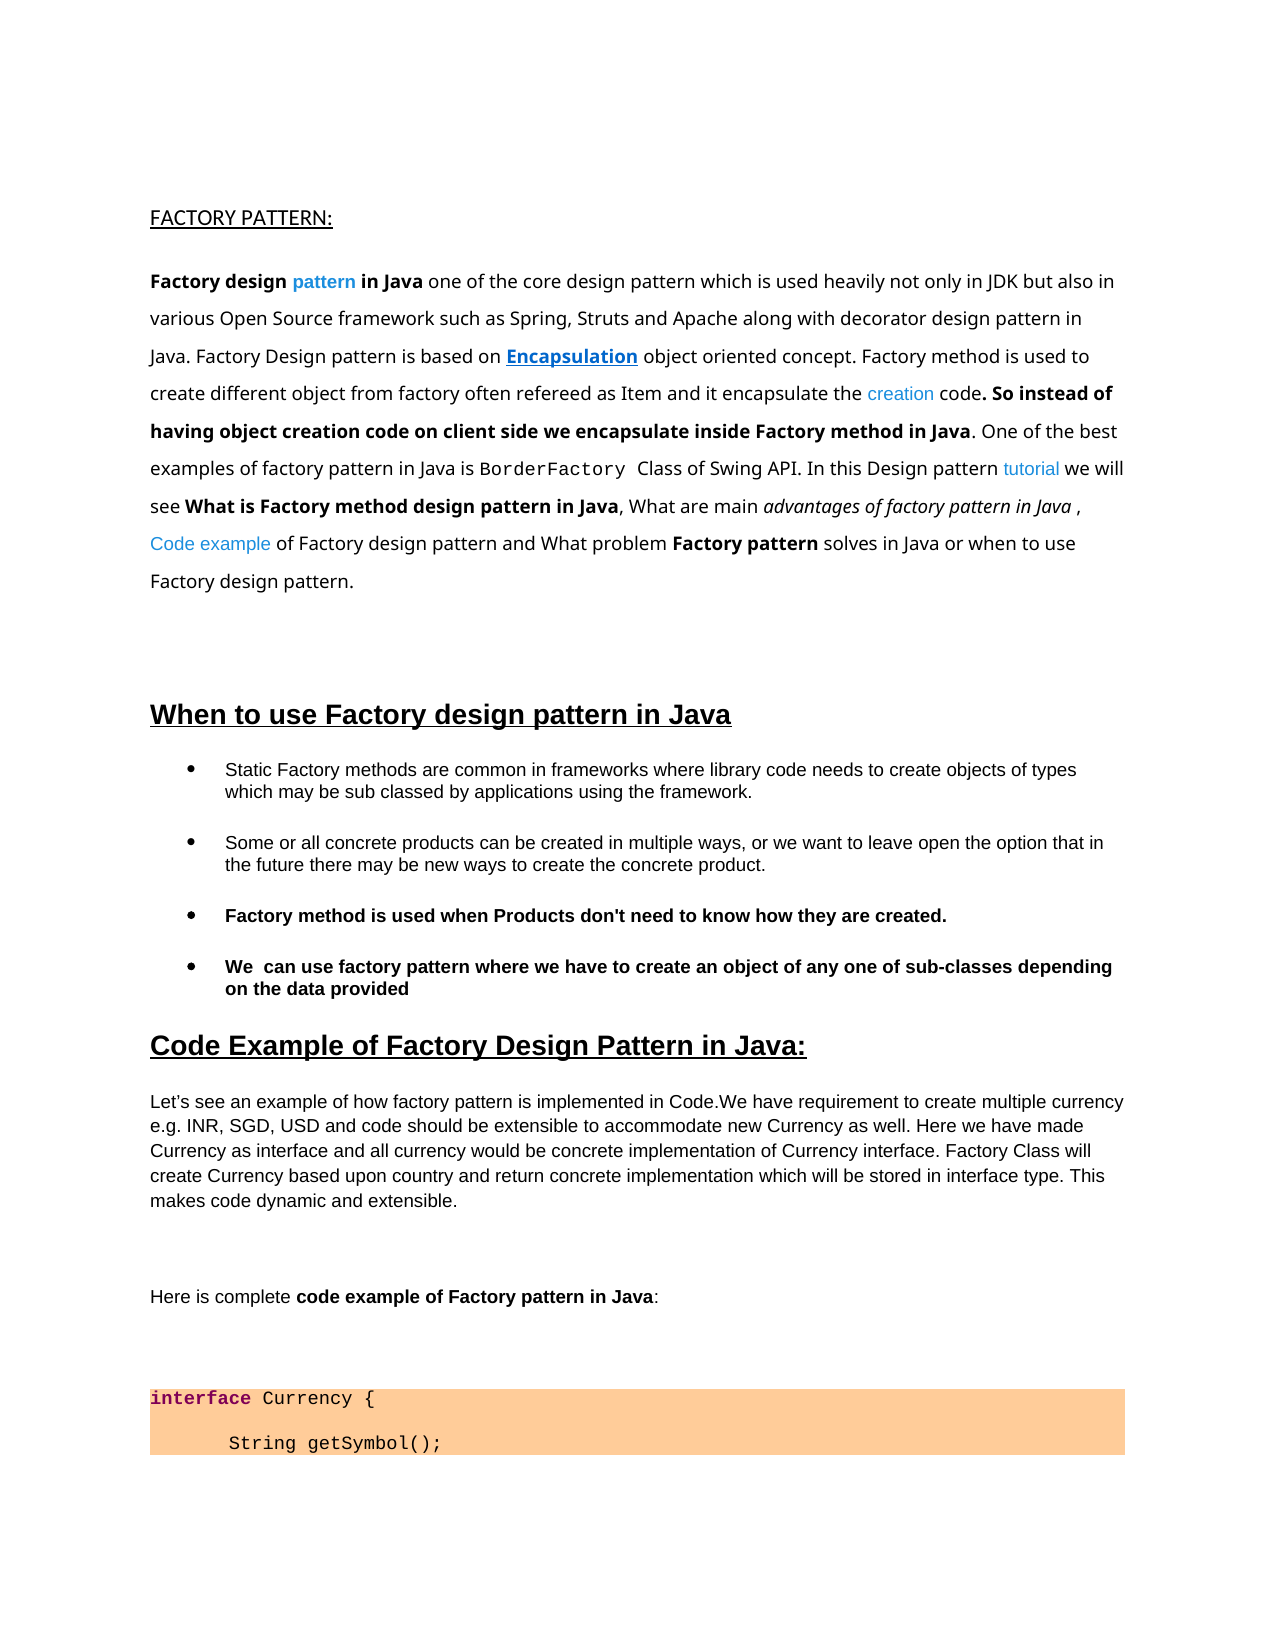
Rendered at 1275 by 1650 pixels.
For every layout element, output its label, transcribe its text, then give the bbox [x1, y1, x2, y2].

text Factory design pattern in Java one of the core design pattern which is used heavily not only in JDK but also in various Open Source framework such as Spring, Struts and Apache along with decorator design pattern in Java. Factory Design pattern is based on Encapsulation object oriented concept. Factory method is used to create different object from factory often refereed as Item and it encapsulate the creation code. So instead of having object creation code on client side we encapsulate inside Factory method in Java. One of the best examples of factory pattern in Java is BorderFactory Class of Swing API. In this Design pattern tutorial we will see What is Factory method design pattern in Java, What are main advantages of factory pattern in Java , Code example of Factory design pattern and What problem Factory pattern solves in Java or when to use Factory design pattern. [150, 256, 1125, 631]
text FACTORY PATTERN: [150, 203, 1125, 231]
list Factory method is used when Products don't need to know how they are created. [187, 905, 1125, 927]
text Here is complete code example of Factory pattern in Java: [150, 1286, 1125, 1308]
subtitle Code Example of Factory Design Pattern in Java: [150, 1029, 1125, 1061]
list We can use factory pattern where we have to create an object of any one of sub-classes depending on the data provided [187, 956, 1125, 1000]
text interface Currency { [150, 1389, 1125, 1410]
subtitle When to use Factory design pattern in Java [150, 698, 1125, 730]
list Some or all concrete products can be created in multiple ways, or we want to leave open the option that in the future there may be new ways to create the concrete product. [187, 832, 1125, 876]
list Static Factory methods are common in frameworks where library code needs to create objects of types which may be sub classed by applications using the framework. [187, 759, 1125, 803]
text Let’s see an example of how factory pattern is implemented in Code.We have requirement to create multiple currency e.g. INR, SGD, USD and code should be extensible to accommodate new Currency as well. Here we have made Currency as interface and all currency would be concrete implementation of Currency interface. Factory Class will create Currency based upon country and return concrete implementation which will be stored in interface type. This makes code dynamic and extensible. [150, 1091, 1125, 1211]
text String getSymbol(); [150, 1434, 1125, 1455]
